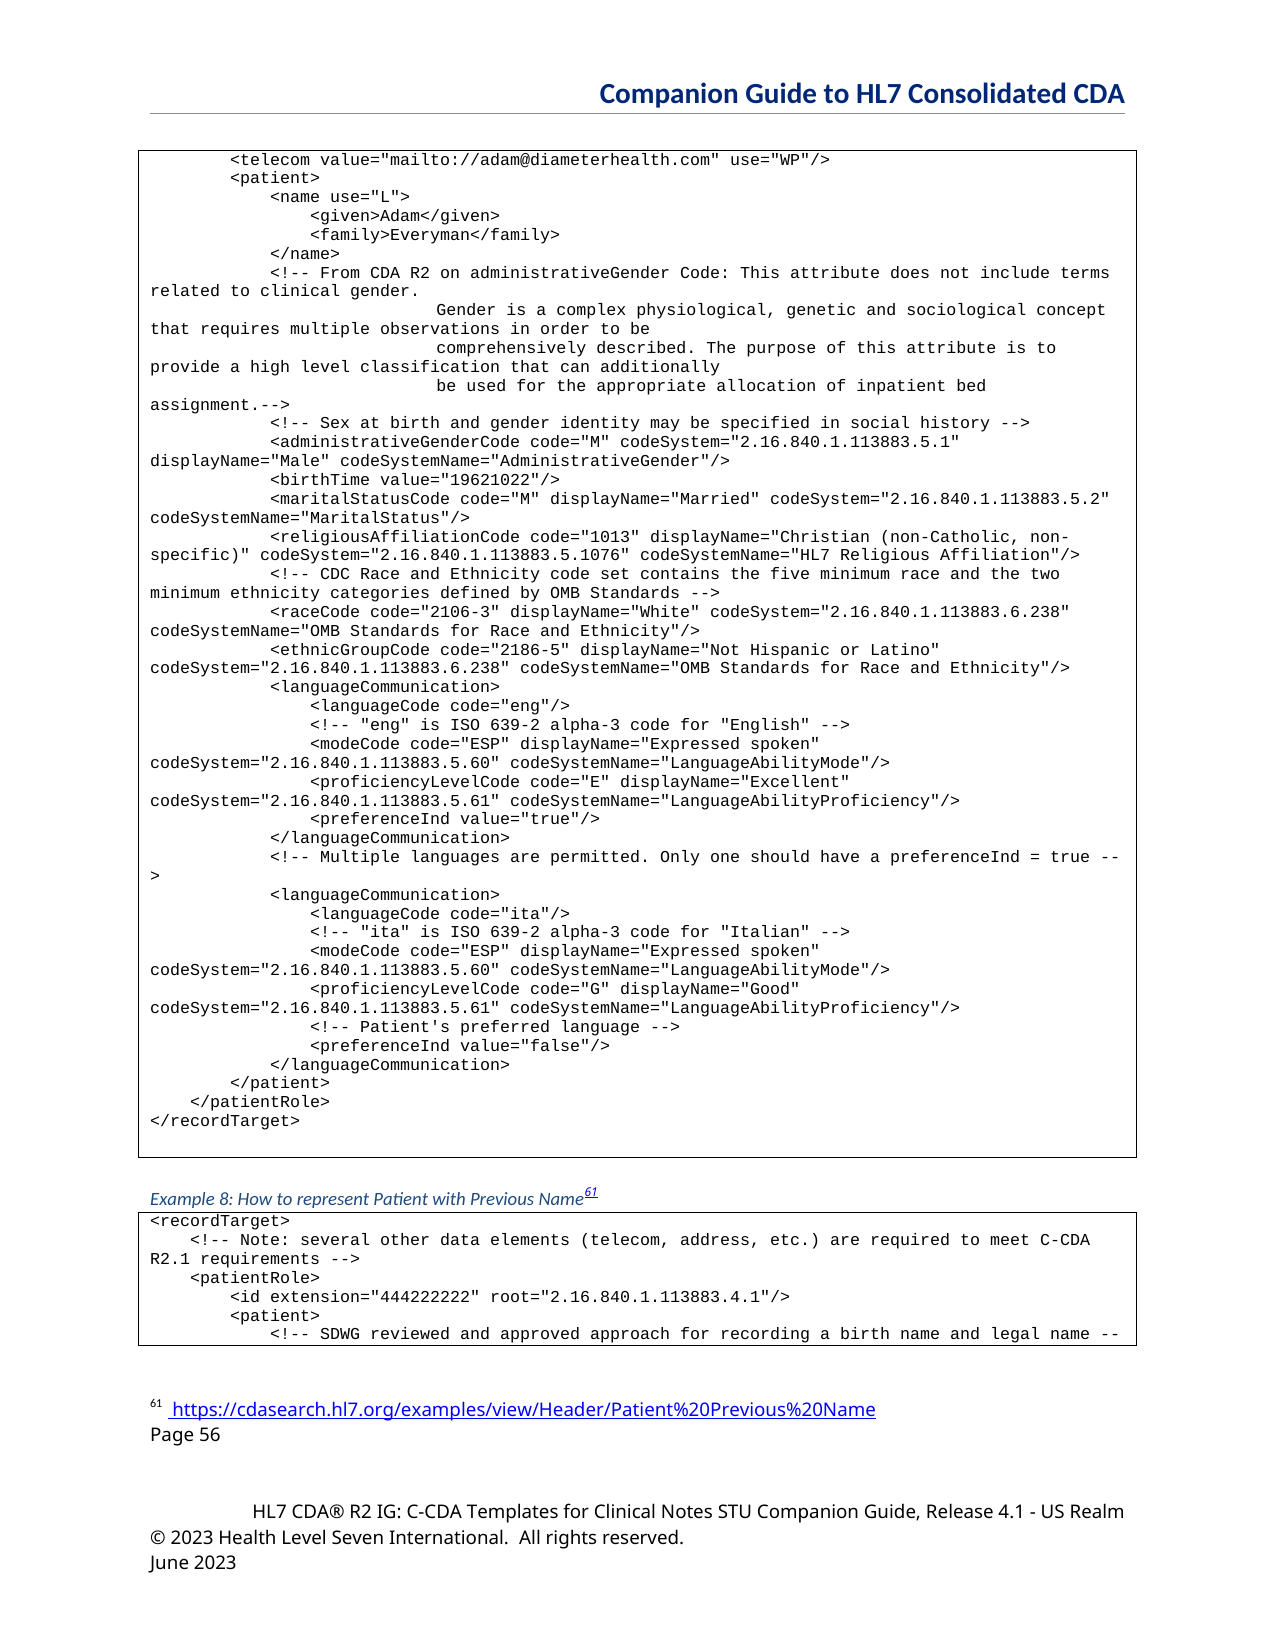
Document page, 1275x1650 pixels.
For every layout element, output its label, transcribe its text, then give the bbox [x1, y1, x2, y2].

text Example 8: How to represent Patient with Previous Name [150, 1183, 1125, 1212]
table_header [139, 1213, 1136, 1345]
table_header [139, 151, 1136, 1157]
